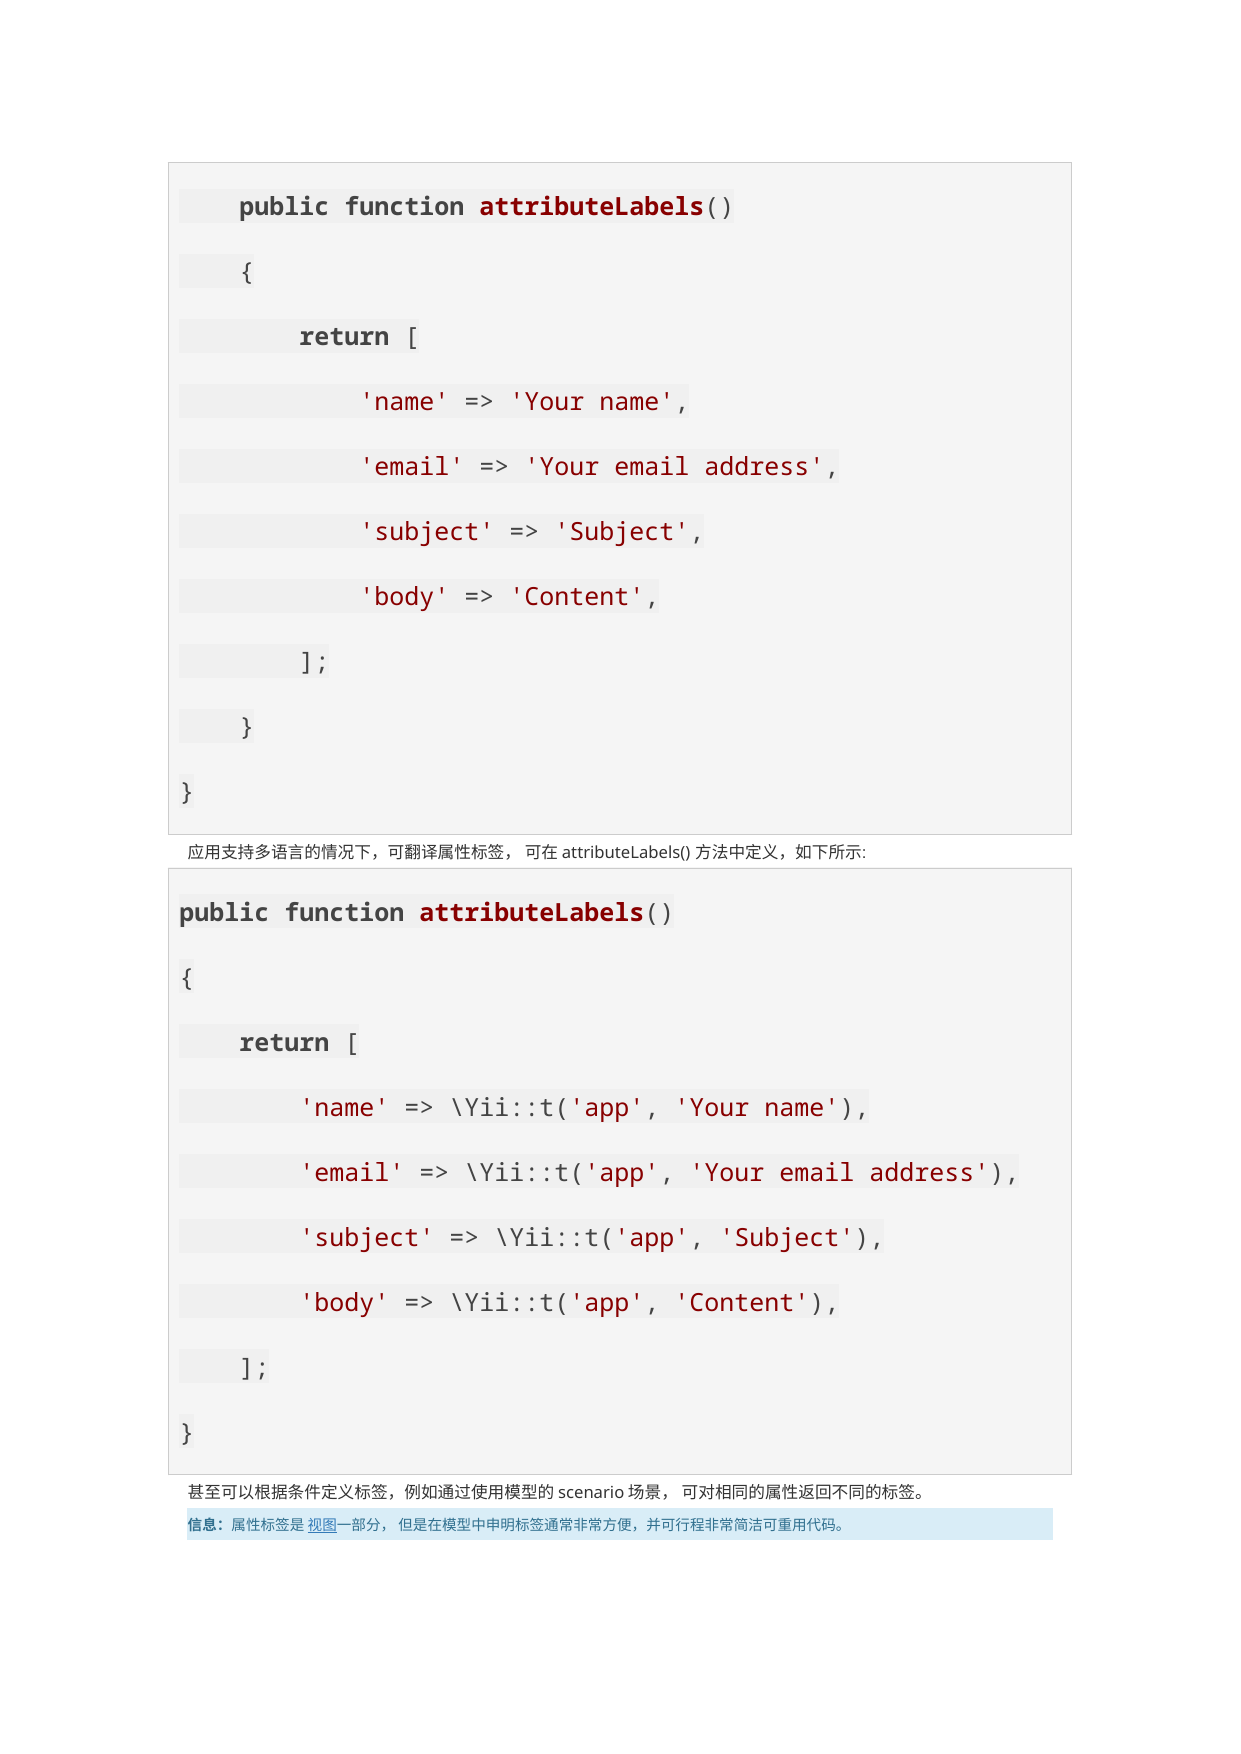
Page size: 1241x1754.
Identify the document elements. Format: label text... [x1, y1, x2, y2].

text 应用支持多语言的情况下，可翻译属性标签， 可在 attributeLabels() 方法中定义，如下所示: [187, 835, 1053, 867]
text 'name' => \Yii::t('app', 'Your name'), [169, 1062, 1071, 1127]
text public function attributeLabels() [169, 869, 1071, 932]
text 'email' => 'Your email address', [169, 422, 1071, 487]
text { [169, 227, 1071, 292]
text 'body' => \Yii::t('app', 'Content'), [169, 1257, 1071, 1322]
text 'name' => 'Your name', [169, 357, 1071, 422]
text 'email' => \Yii::t('app', 'Your email address'), [169, 1127, 1071, 1192]
text 'subject' => 'Subject', [169, 487, 1071, 552]
text } [169, 747, 1071, 834]
text { [169, 932, 1071, 997]
text public function attributeLabels() [169, 163, 1071, 227]
text ]; [169, 617, 1071, 682]
text ]; [169, 1322, 1071, 1387]
text } [169, 1387, 1071, 1474]
text return [ [169, 997, 1071, 1062]
text return [ [169, 292, 1071, 357]
text 甚至可以根据条件定义标签，例如通过使用模型的 scenario场景， 可对相同的属性返回不同的标签。 [187, 1475, 1053, 1508]
text 'subject' => \Yii::t('app', 'Subject'), [169, 1192, 1071, 1257]
text } [169, 682, 1071, 747]
text 'body' => 'Content', [169, 552, 1071, 617]
text 信息：属性标签是 视图一部分， 但是在模型中申明标签通常非常方便，并可行程非常简洁可重用代码。 [187, 1508, 1053, 1540]
